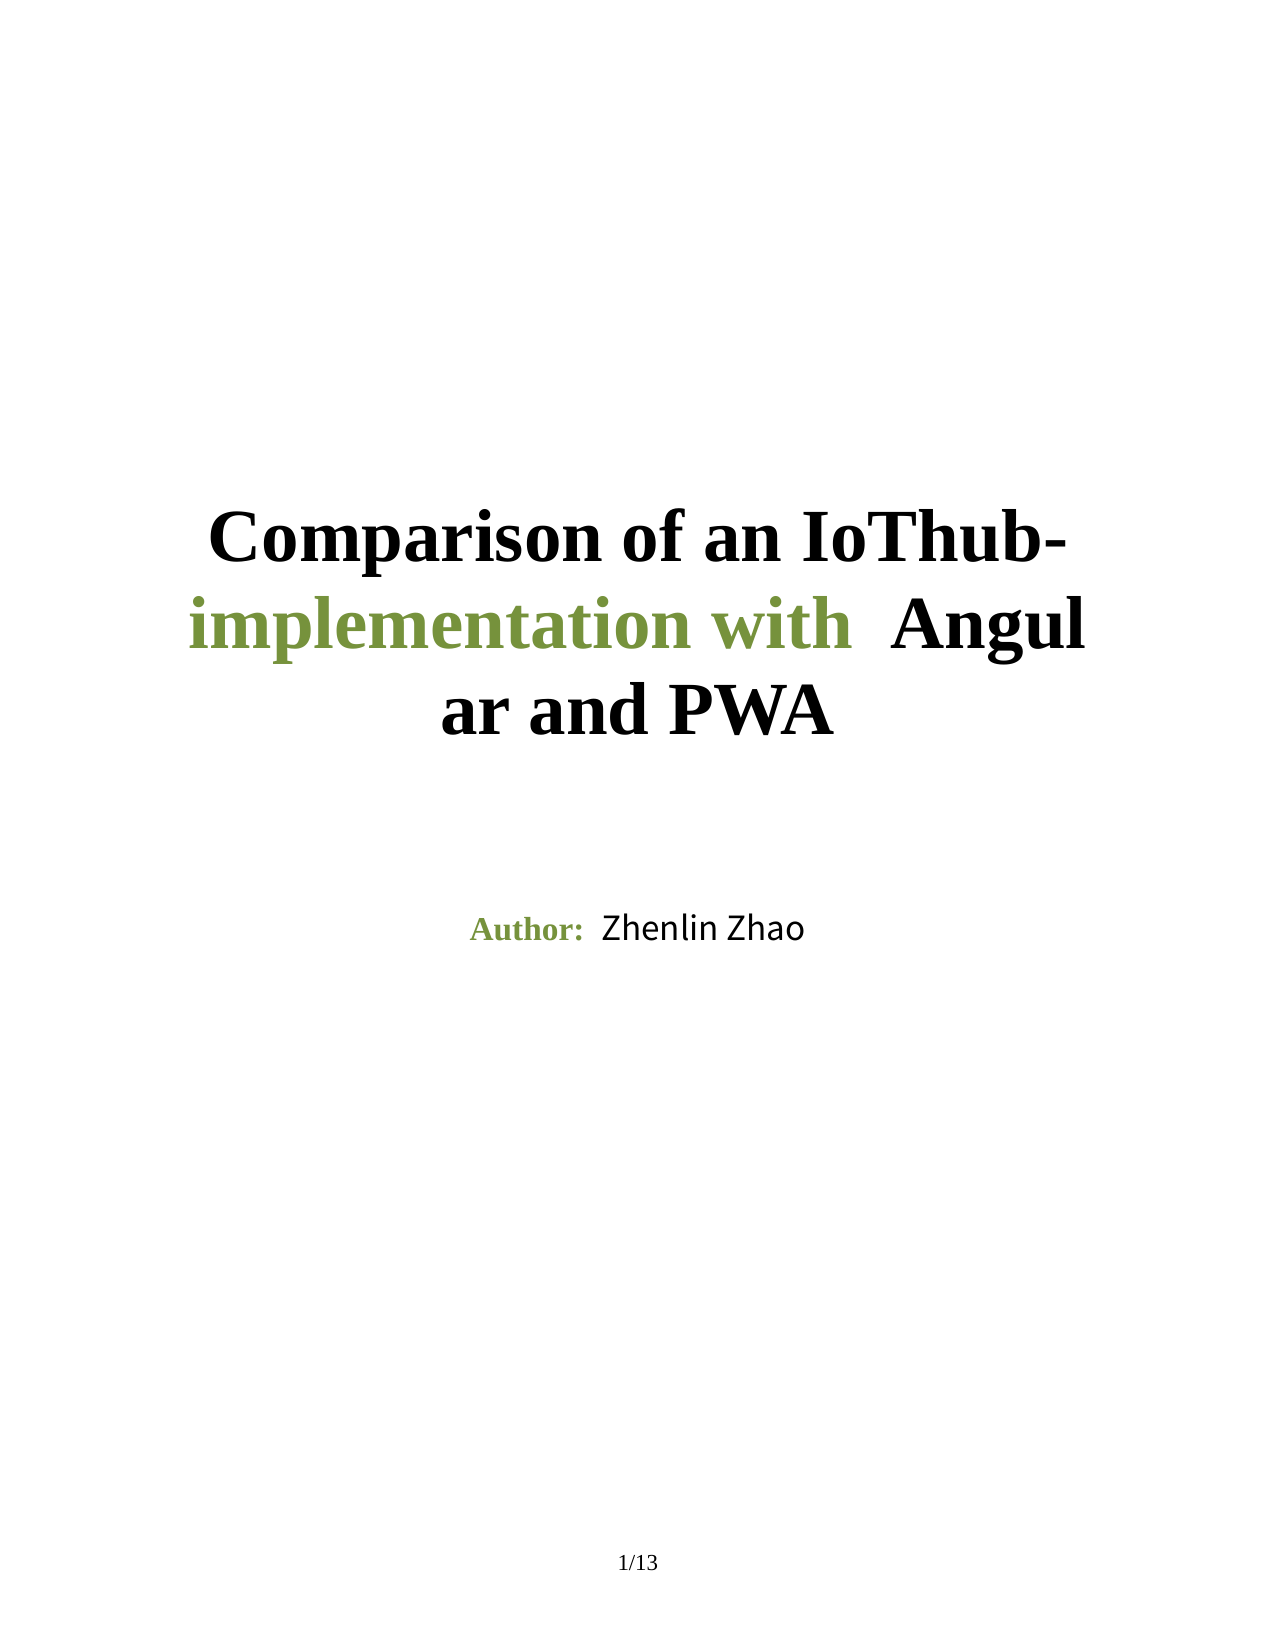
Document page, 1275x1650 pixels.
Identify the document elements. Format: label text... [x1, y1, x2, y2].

title Comparison of an IoThub-implementation with Angular and PWA [187, 492, 1087, 750]
title Author: Zhenlin Zhao [187, 902, 1087, 950]
